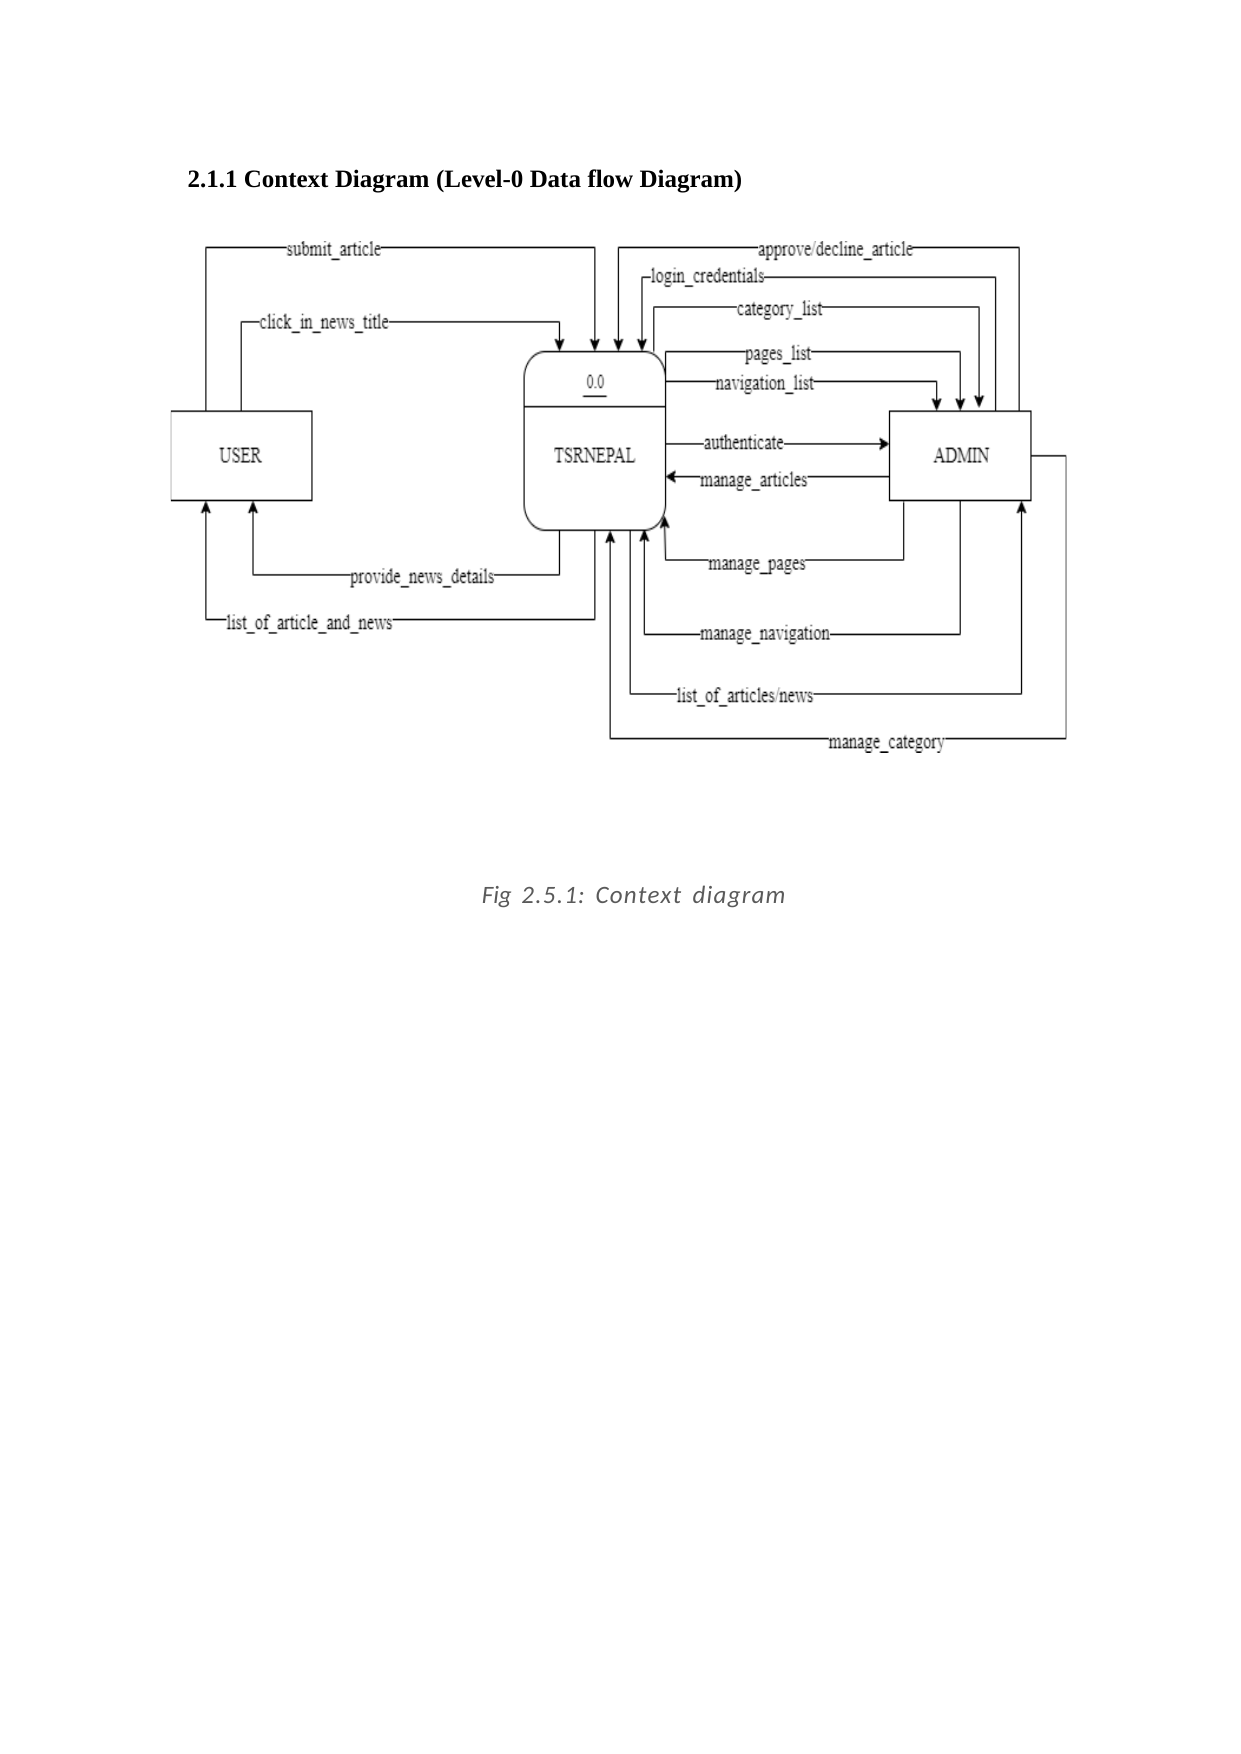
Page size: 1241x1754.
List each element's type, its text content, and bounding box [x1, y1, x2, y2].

picture [170, 241, 1067, 753]
text Fig 2.5.1: Context diagram [482, 879, 1176, 910]
list Context Diagram (Level-0 Data flow Diagram) [187, 164, 1176, 193]
